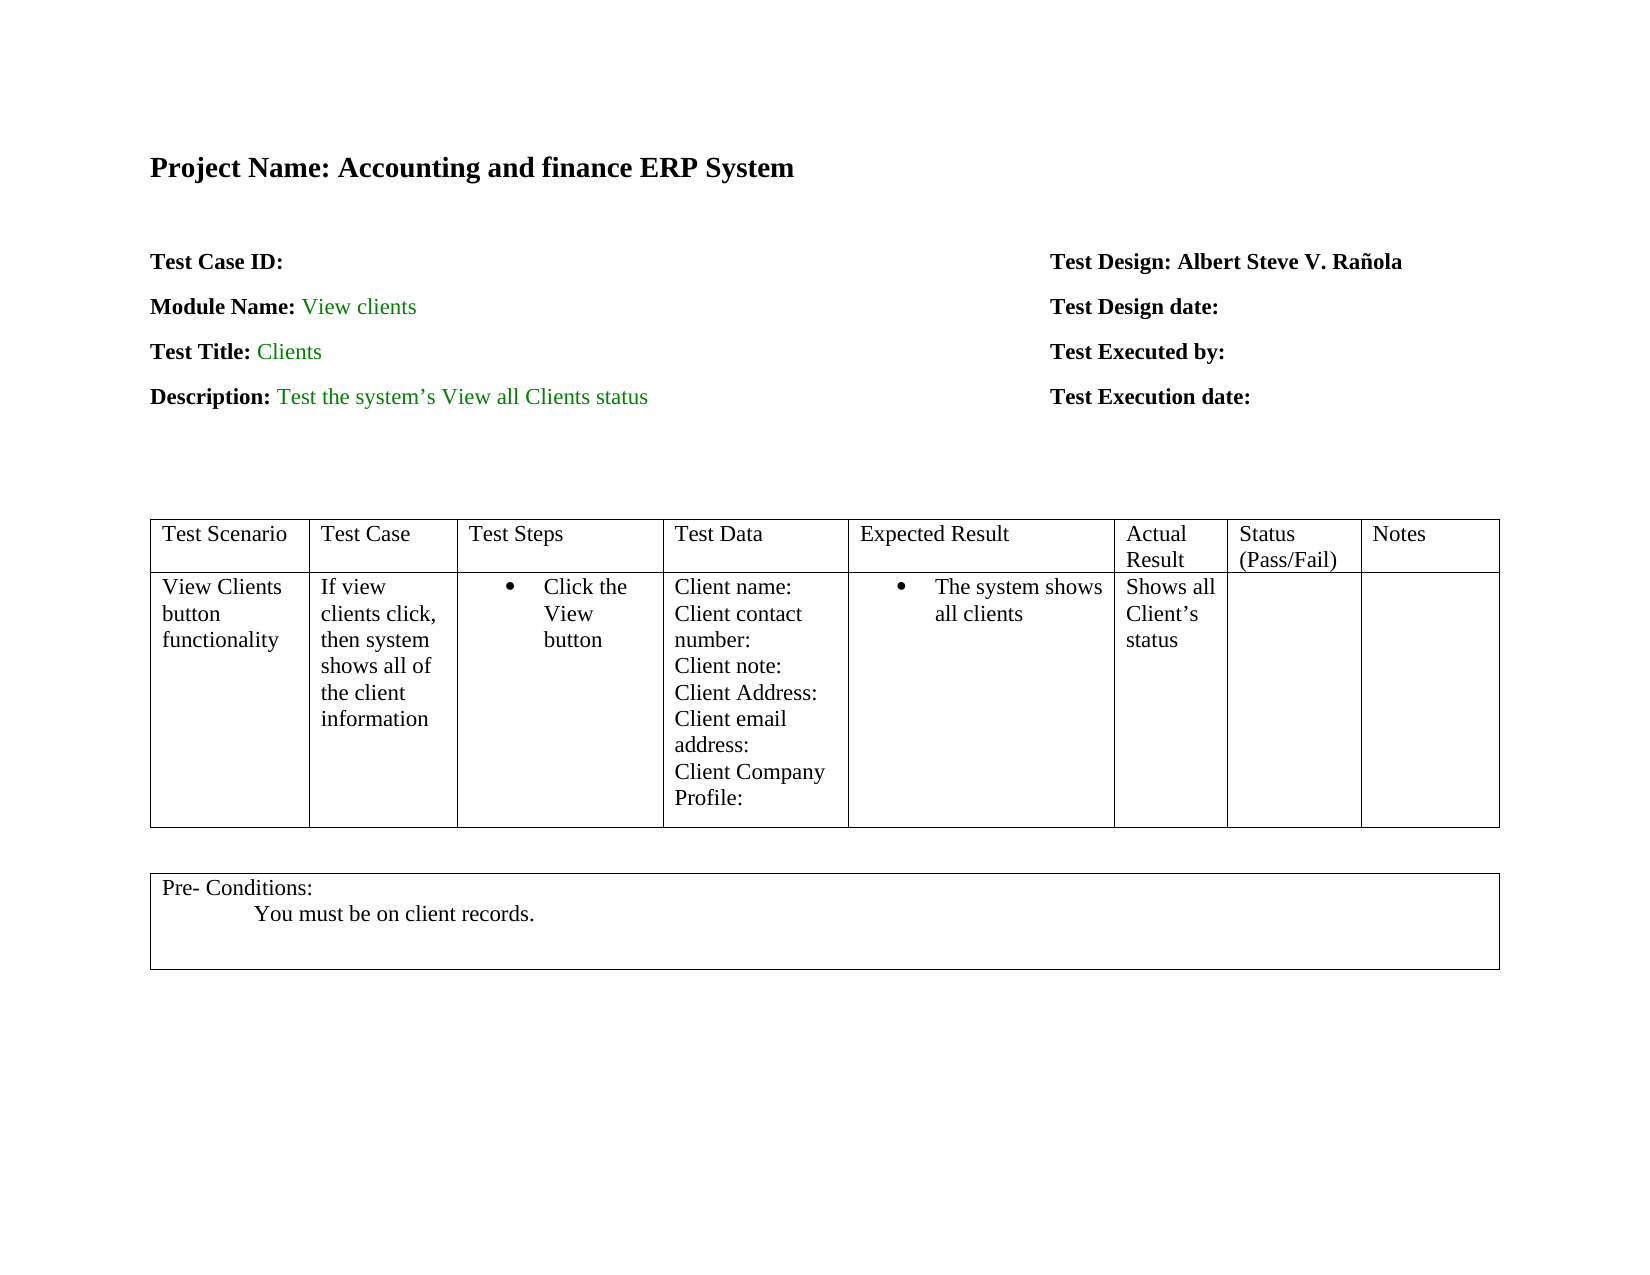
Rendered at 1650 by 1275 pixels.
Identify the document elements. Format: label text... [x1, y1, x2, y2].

table_header Notes [1362, 520, 1499, 572]
text Description: Test the system’s View all Clients status Test Execution date: [150, 383, 1500, 409]
table_cell [1362, 573, 1499, 827]
table_cell If view clients click, then system shows all of the client information [310, 573, 457, 827]
table_header Test Data [664, 520, 848, 572]
table_header Test Case [310, 520, 457, 572]
text Test Title: Clients Test Executed by: [150, 338, 1500, 364]
text Test Case ID: Test Design: Albert Steve V. Rañola [150, 248, 1500, 274]
table_cell View Clients button functionality [151, 573, 309, 827]
table_header Test Steps [458, 520, 663, 572]
table_cell Click the View button [458, 573, 663, 827]
table_header Expected Result [849, 520, 1114, 572]
table_cell Shows all Client’s status [1115, 573, 1227, 827]
text Module Name: View clients Test Design date: [150, 293, 1500, 319]
table_cell Client name: Client contact number: Client note: Client Address: Client email address: Client Company Profile: [664, 573, 848, 827]
text Project Name: Accounting and finance ERP System [150, 150, 1500, 183]
table_header Actual Result [1115, 520, 1227, 572]
table_header Status (Pass/Fail) [1228, 520, 1361, 572]
table_header Pre- Conditions: You must be on client records. [151, 874, 1499, 969]
table_cell [1228, 573, 1361, 827]
table_cell The system shows all clients [849, 573, 1114, 827]
table_header Test Scenario [151, 520, 309, 572]
